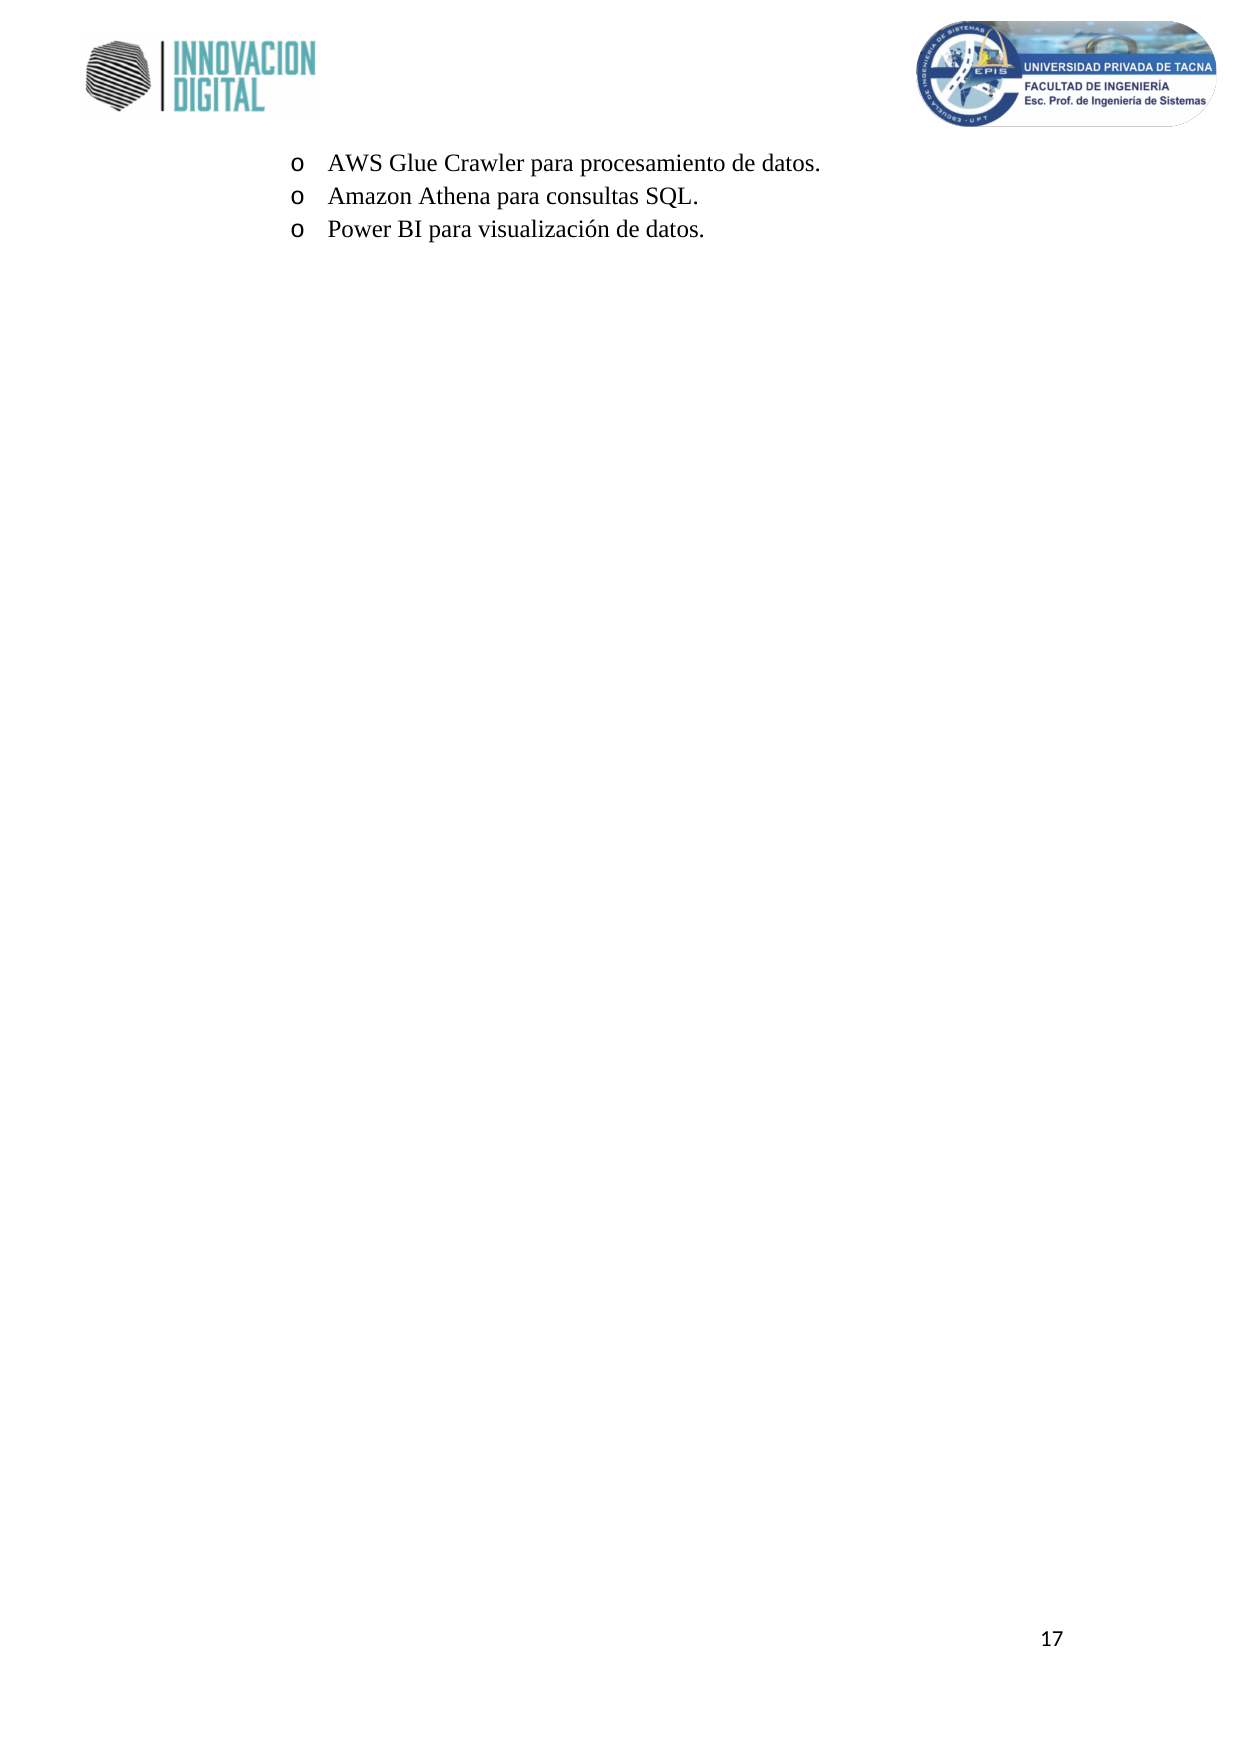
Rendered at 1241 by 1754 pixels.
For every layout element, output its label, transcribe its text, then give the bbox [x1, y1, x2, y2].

picture [80, 33, 322, 119]
list AWS Glue Crawler para procesamiento de datos. [290, 148, 1063, 178]
list Power BI para visualización de datos. [290, 214, 1063, 245]
list Amazon Athena para consultas SQL. [290, 181, 1063, 212]
picture [916, 21, 1217, 127]
